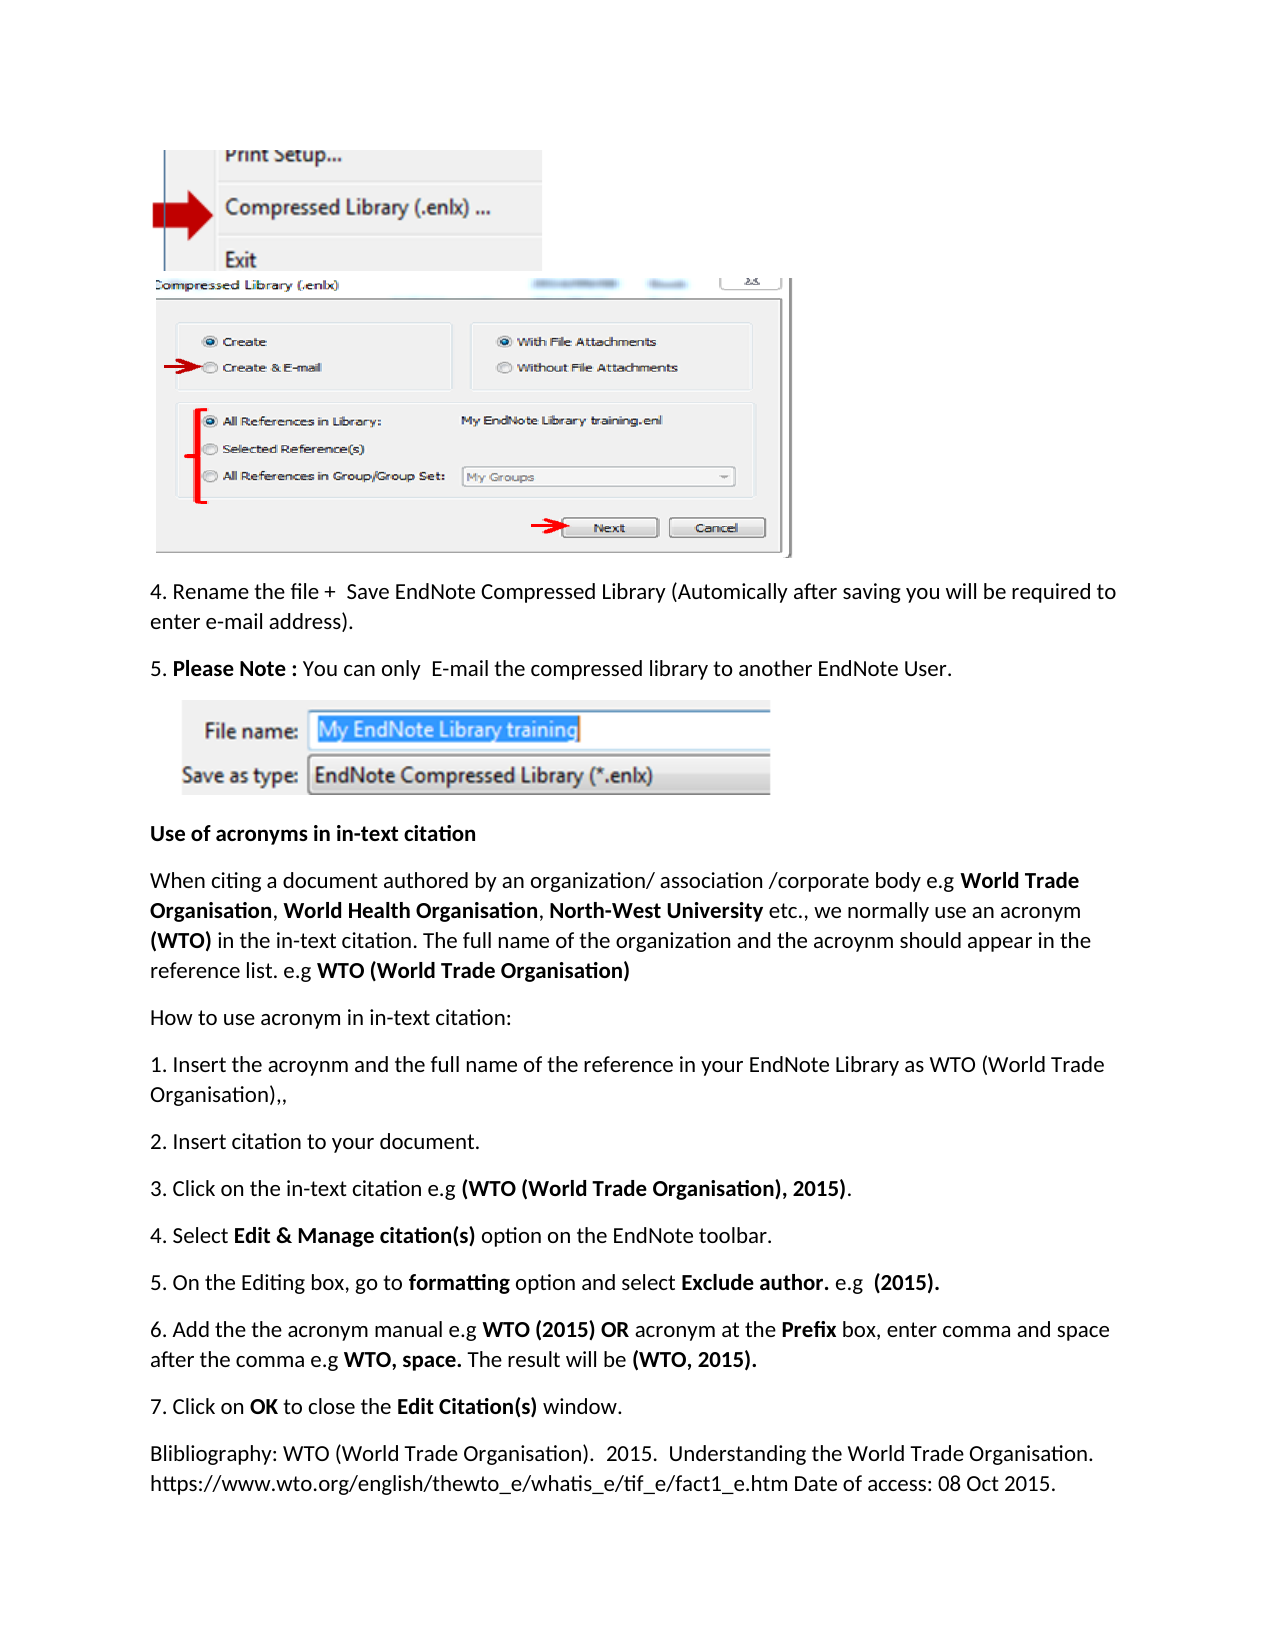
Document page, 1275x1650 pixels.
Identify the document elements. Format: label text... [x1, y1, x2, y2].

text When citing a document authored by an organization/ association /corporate body e.g World Trade Organisation, World Health Organisation, North-West University etc., we normally use an acronym (WTO) in the in-text citation. The full name of the organization and the acroynm should appear in the reference list. e.g WTO (World Trade Organisation) [150, 866, 1125, 984]
text 4. Rename the file + Save EndNote Compressed Library (Automically after saving you will be required to enter e-mail address). [150, 577, 1125, 635]
text 1. Insert the acroynm and the full name of the reference in your EndNote Library as WTO (World Trade Organisation),, [150, 1050, 1125, 1108]
text 6. Add the the acronym manual e.g WTO (2015) OR acronym at the Prefix box, enter comma and space after the comma e.g WTO, space. The result will be (WTO, 2015). [150, 1315, 1125, 1373]
text 3. Click on the in-text citation e.g (WTO (World Trade Organisation), 2015). [150, 1174, 1125, 1202]
text 5. Please Note : You can only E-mail the compressed library to another EndNote User. [150, 654, 1125, 682]
picture [150, 278, 793, 558]
text 4. Select Edit & Manage citation(s) option on the EndNote toolbar. [150, 1221, 1125, 1249]
text How to use acronym in in-text citation: [150, 1003, 1125, 1031]
text 7. Click on OK to close the Edit Citation(s) window. [150, 1392, 1125, 1420]
text 2. Insert citation to your document. [150, 1127, 1125, 1155]
picture [165, 700, 772, 795]
picture [150, 150, 543, 271]
text Use of acronyms in in-text citation [150, 819, 1125, 847]
text 5. On the Editing box, go to formatting option and select Exclude author. e.g (2015). [150, 1268, 1125, 1296]
text Blibliography: WTO (World Trade Organisation). 2015. Understanding the World Trade Organisation. https://www.wto.org/english/thewto_e/whatis_e/tif_e/fact1_e.htm Date of access: 08 Oct 2015. [150, 1439, 1125, 1497]
